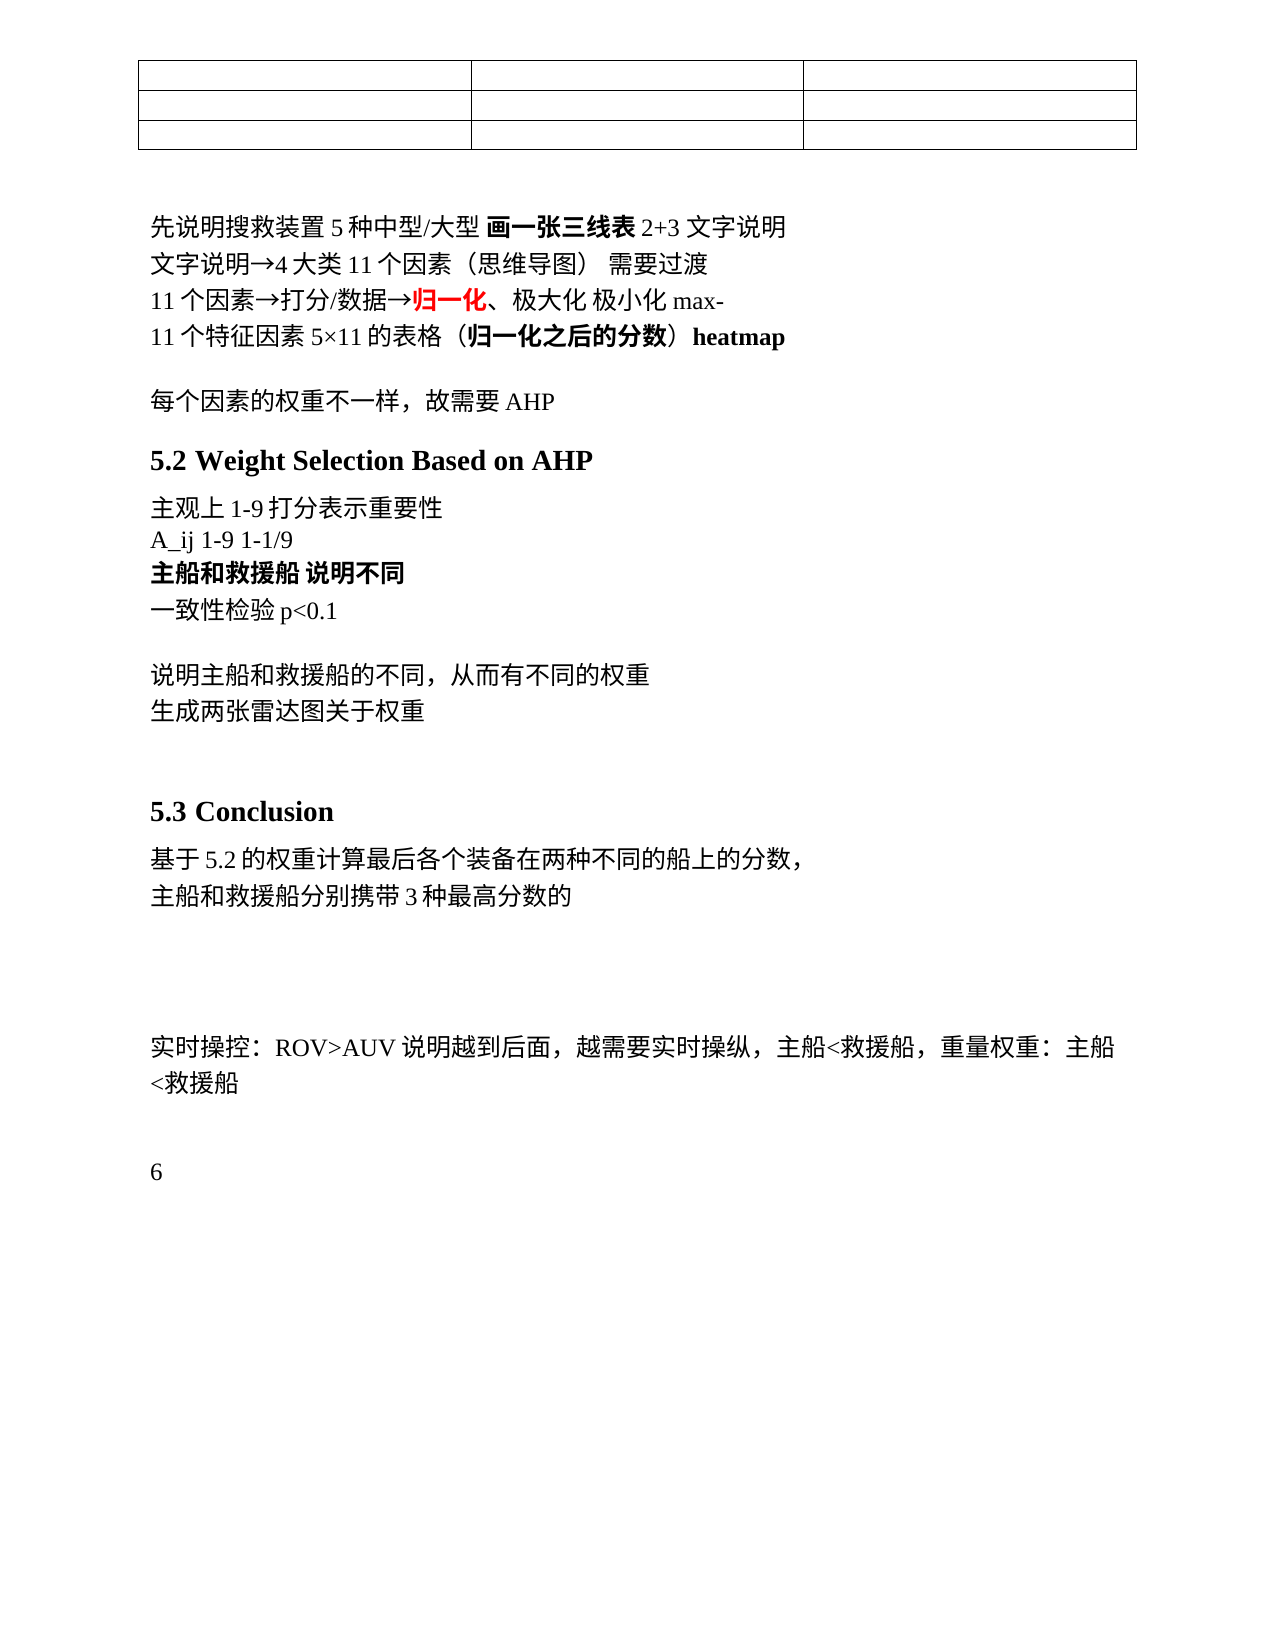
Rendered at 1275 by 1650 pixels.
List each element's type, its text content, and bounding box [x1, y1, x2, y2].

text 11个特征因素 5×11的表格（归一化之后的分数）heatmap [150, 317, 1125, 353]
table_cell [139, 91, 471, 119]
text 实时操控：ROV>AUV说明越到后面，越需要实时操纵，主船<救援船，重量权重：主船<救援船 [150, 1027, 1125, 1100]
text A_ij 1-9 1-1/9 [150, 525, 1125, 554]
text 每个因素的权重不一样，故需要AHP [150, 382, 1125, 418]
table_cell [804, 61, 1136, 90]
table_cell [472, 91, 803, 119]
text 基于5.2的权重计算最后各个装备在两种不同的船上的分数， [150, 840, 1125, 876]
list Conclusion [150, 794, 1125, 827]
table_cell [804, 121, 1136, 149]
text 11个因素→打分/数据→归一化、极大化 极小化max- [150, 280, 1125, 317]
table_cell [139, 61, 471, 90]
table_cell [804, 91, 1136, 119]
table_cell [139, 121, 471, 149]
text 生成两张雷达图关于权重 [150, 691, 1125, 728]
text 说明主船和救援船的不同，从而有不同的权重 [150, 655, 1125, 691]
text 主观上1-9打分表示重要性 [150, 489, 1125, 525]
text 主船和救援船 说明不同 [150, 554, 1125, 590]
table_cell [472, 121, 803, 149]
text 主船和救援船分别携带3种最高分数的 [150, 876, 1125, 912]
list Weight Selection Based on AHP [150, 443, 1125, 476]
table_cell [472, 61, 803, 90]
text 文字说明→4大类11个因素（思维导图） 需要过渡 [150, 244, 1125, 280]
text 一致性检验p<0.1 [150, 590, 1125, 626]
text 先说明搜救装置 5种中型/大型 画一张三线表2+3 文字说明 [150, 208, 1125, 244]
